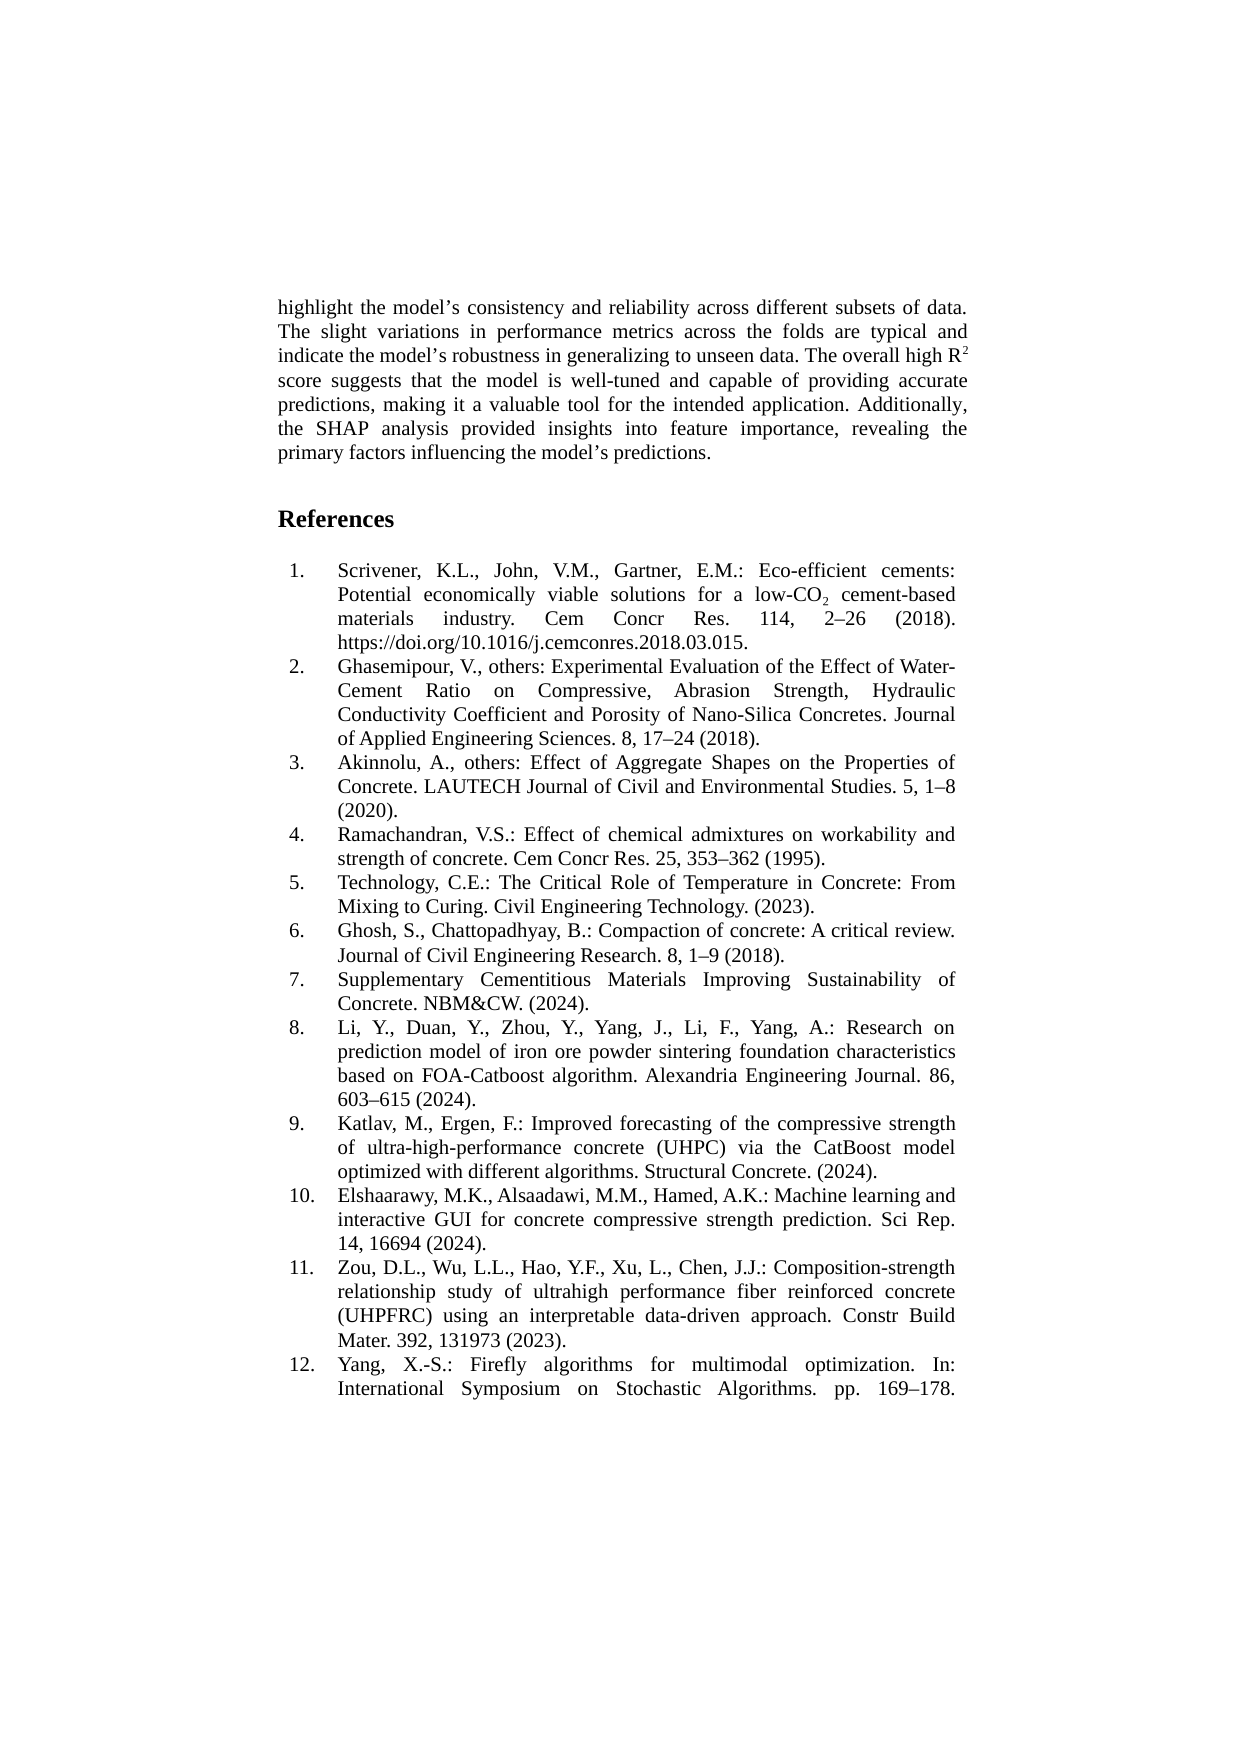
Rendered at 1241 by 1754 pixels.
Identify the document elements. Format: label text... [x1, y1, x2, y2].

table_cell Elshaarawy, M.K., Alsaadawi, M.M., Hamed, A.K.: Machine learning and interactive GUI for concrete compressive strength prediction. Sci Rep. 14, 16694 (2024). [326, 1183, 967, 1255]
table_header 1. [278, 558, 326, 654]
table_cell 5. [278, 870, 326, 918]
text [278, 295, 968, 464]
table_cell 6. [278, 919, 326, 967]
table_cell 12. [278, 1352, 326, 1400]
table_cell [326, 1352, 967, 1400]
table_cell 11. [278, 1255, 326, 1352]
table_cell 9. [278, 1111, 326, 1183]
table_cell 10. [278, 1183, 326, 1255]
table_cell Technology, C.E.: The Critical Role of Temperature in Concrete: From Mixing to Curing. Civil Engineering Technology. (2023). [326, 870, 967, 918]
table_cell 2. [278, 654, 326, 750]
table_cell Ramachandran, V.S.: Effect of chemical admixtures on workability and strength of concrete. Cem Concr Res. 25, 353–362 (1995). [326, 822, 967, 870]
table_cell 4. [278, 822, 326, 870]
table_cell Li, Y., Duan, Y., Zhou, Y., Yang, J., Li, F., Yang, A.: Research on prediction model of iron ore powder sintering foundation characteristics based on FOA-Catboost algorithm. Alexandria Engineering Journal. 86, 603–615 (2024). [326, 1015, 967, 1111]
table_cell Katlav, M., Ergen, F.: Improved forecasting of the compressive strength of ultra-high-performance concrete (UHPC) via the CatBoost model optimized with different algorithms. Structural Concrete. (2024). [326, 1111, 967, 1183]
table_cell Zou, D.L., Wu, L.L., Hao, Y.F., Xu, L., Chen, J.J.: Composition-strength relationship study of ultrahigh performance fiber reinforced concrete (UHPFRC) using an interpretable data-driven approach. Constr Build Mater. 392, 131973 (2023). [326, 1255, 967, 1352]
table_cell Ghosh, S., Chattopadhyay, B.: Compaction of concrete: A critical review. Journal of Civil Engineering Research. 8, 1–9 (2018). [326, 919, 967, 967]
table_cell 8. [278, 1015, 326, 1111]
table_cell 7. [278, 967, 326, 1015]
table_cell 3. [278, 750, 326, 822]
text References [278, 501, 968, 532]
table_cell Supplementary Cementitious Materials Improving Sustainability of Concrete. NBM&CW. (2024). [326, 967, 967, 1015]
table_cell Ghasemipour, V., others: Experimental Evaluation of the Effect of Water-Cement Ratio on Compressive, Abrasion Strength, Hydraulic Conductivity Coefficient and Porosity of Nano-Silica Concretes. Journal of Applied Engineering Sciences. 8, 17–24 (2018). [326, 654, 967, 750]
table_header Scrivener, K.L., John, V.M., Gartner, E.M.: Eco-efficient cements: Potential economically viable solutions for a low-CO₂ cement-based materials industry. Cem Concr Res. 114, 2–26 (2018). https://doi.org/10.1016/j.cemconres.2018.03.015. [326, 558, 967, 654]
table_cell Akinnolu, A., others: Effect of Aggregate Shapes on the Properties of Concrete. LAUTECH Journal of Civil and Environmental Studies. 5, 1–8 (2020). [326, 750, 967, 822]
